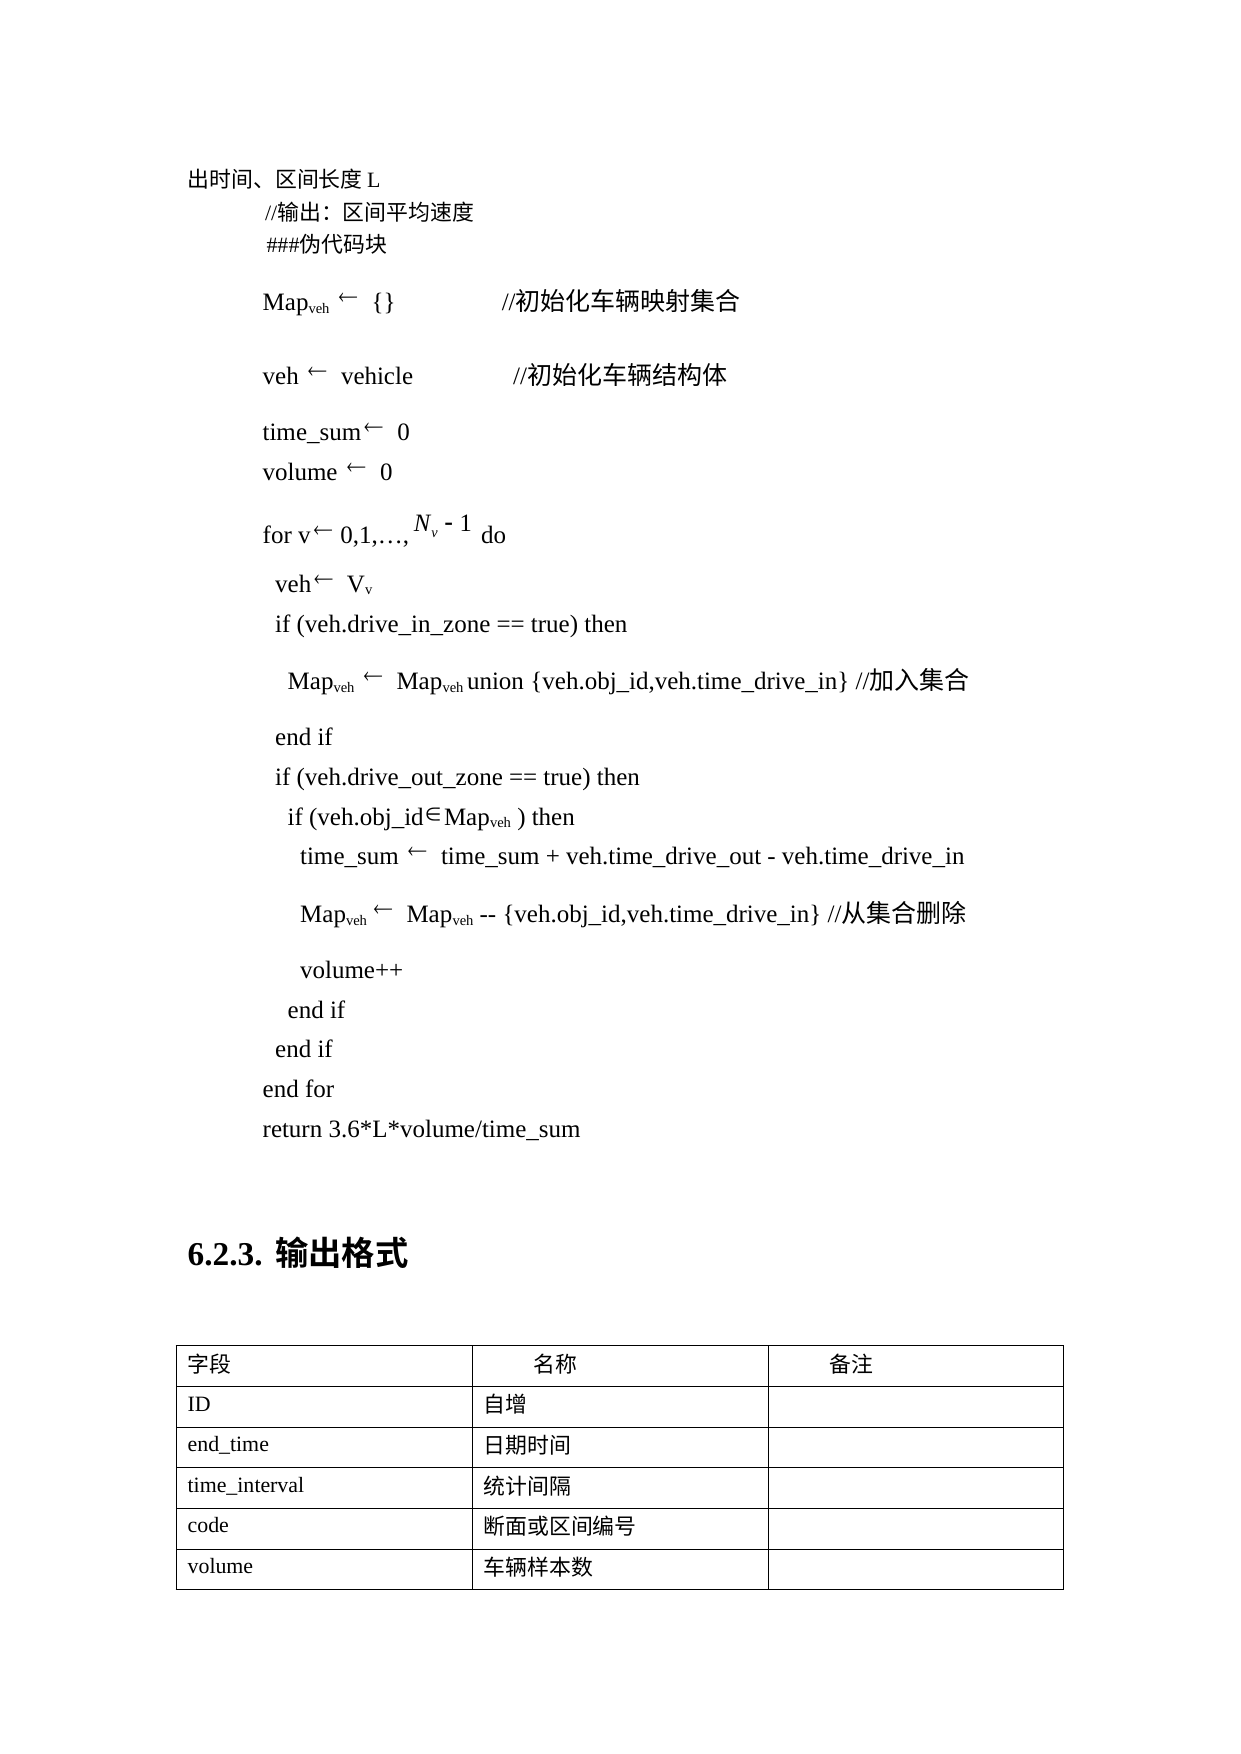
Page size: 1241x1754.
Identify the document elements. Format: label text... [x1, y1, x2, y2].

table_cell [769, 1509, 1063, 1548]
table_cell end_time [177, 1428, 472, 1467]
table_cell 日期时间 [473, 1428, 768, 1467]
text time_sum time_sum + veh.time_drive_out - veh.time_drive_in [187, 839, 1053, 872]
table_cell code [177, 1509, 472, 1548]
text Mapveh Mapveh -- {veh.obj_id,veh.time_drive_in} //从集合删除 [187, 879, 1053, 944]
text //输出：区间平均速度 [187, 194, 1053, 227]
text Mapveh Mapveh union {veh.obj_id,veh.time_drive_in} //加入集合 [187, 646, 1053, 711]
table_cell ID [177, 1387, 472, 1427]
table_header 字段 [177, 1346, 472, 1386]
text ###伪代码块 [187, 227, 1053, 259]
table_cell 车辆样本数 [473, 1550, 768, 1589]
table_header 名称 [473, 1346, 768, 1386]
text end for [187, 1072, 1053, 1105]
text veh vehicle //初始化车辆结构体 [187, 341, 1053, 406]
text end if [187, 1033, 1053, 1065]
text if (veh.drive_out_zone == true) then [187, 760, 1053, 793]
table_cell [769, 1468, 1063, 1508]
subtitle 输出格式 [187, 1218, 1053, 1283]
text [187, 162, 1053, 194]
text volume 0 [187, 455, 1053, 488]
table_cell 统计间隔 [473, 1468, 768, 1508]
text return 3.6*L*volume/time_sum [187, 1112, 1053, 1144]
text for v0,1,…, do [187, 495, 1053, 560]
text veh Vv [187, 567, 1053, 599]
table_cell 断面或区间编号 [473, 1509, 768, 1548]
table_cell time_interval [177, 1468, 472, 1508]
table_cell [769, 1428, 1063, 1467]
text volume++ [187, 953, 1053, 986]
text Mapveh {} //初始化车辆映射集合 [187, 267, 1053, 332]
table_cell [769, 1550, 1063, 1589]
text end if [187, 721, 1053, 753]
table_cell 自增 [473, 1387, 768, 1427]
text if (veh.obj_idMapveh ) then [187, 800, 1053, 832]
text if (veh.drive_in_zone == true) then [187, 607, 1053, 639]
text end if [187, 993, 1053, 1026]
text time_sum 0 [187, 416, 1053, 448]
table_header 备注 [769, 1346, 1063, 1386]
table_cell volume [177, 1550, 472, 1589]
table_cell [769, 1387, 1063, 1427]
